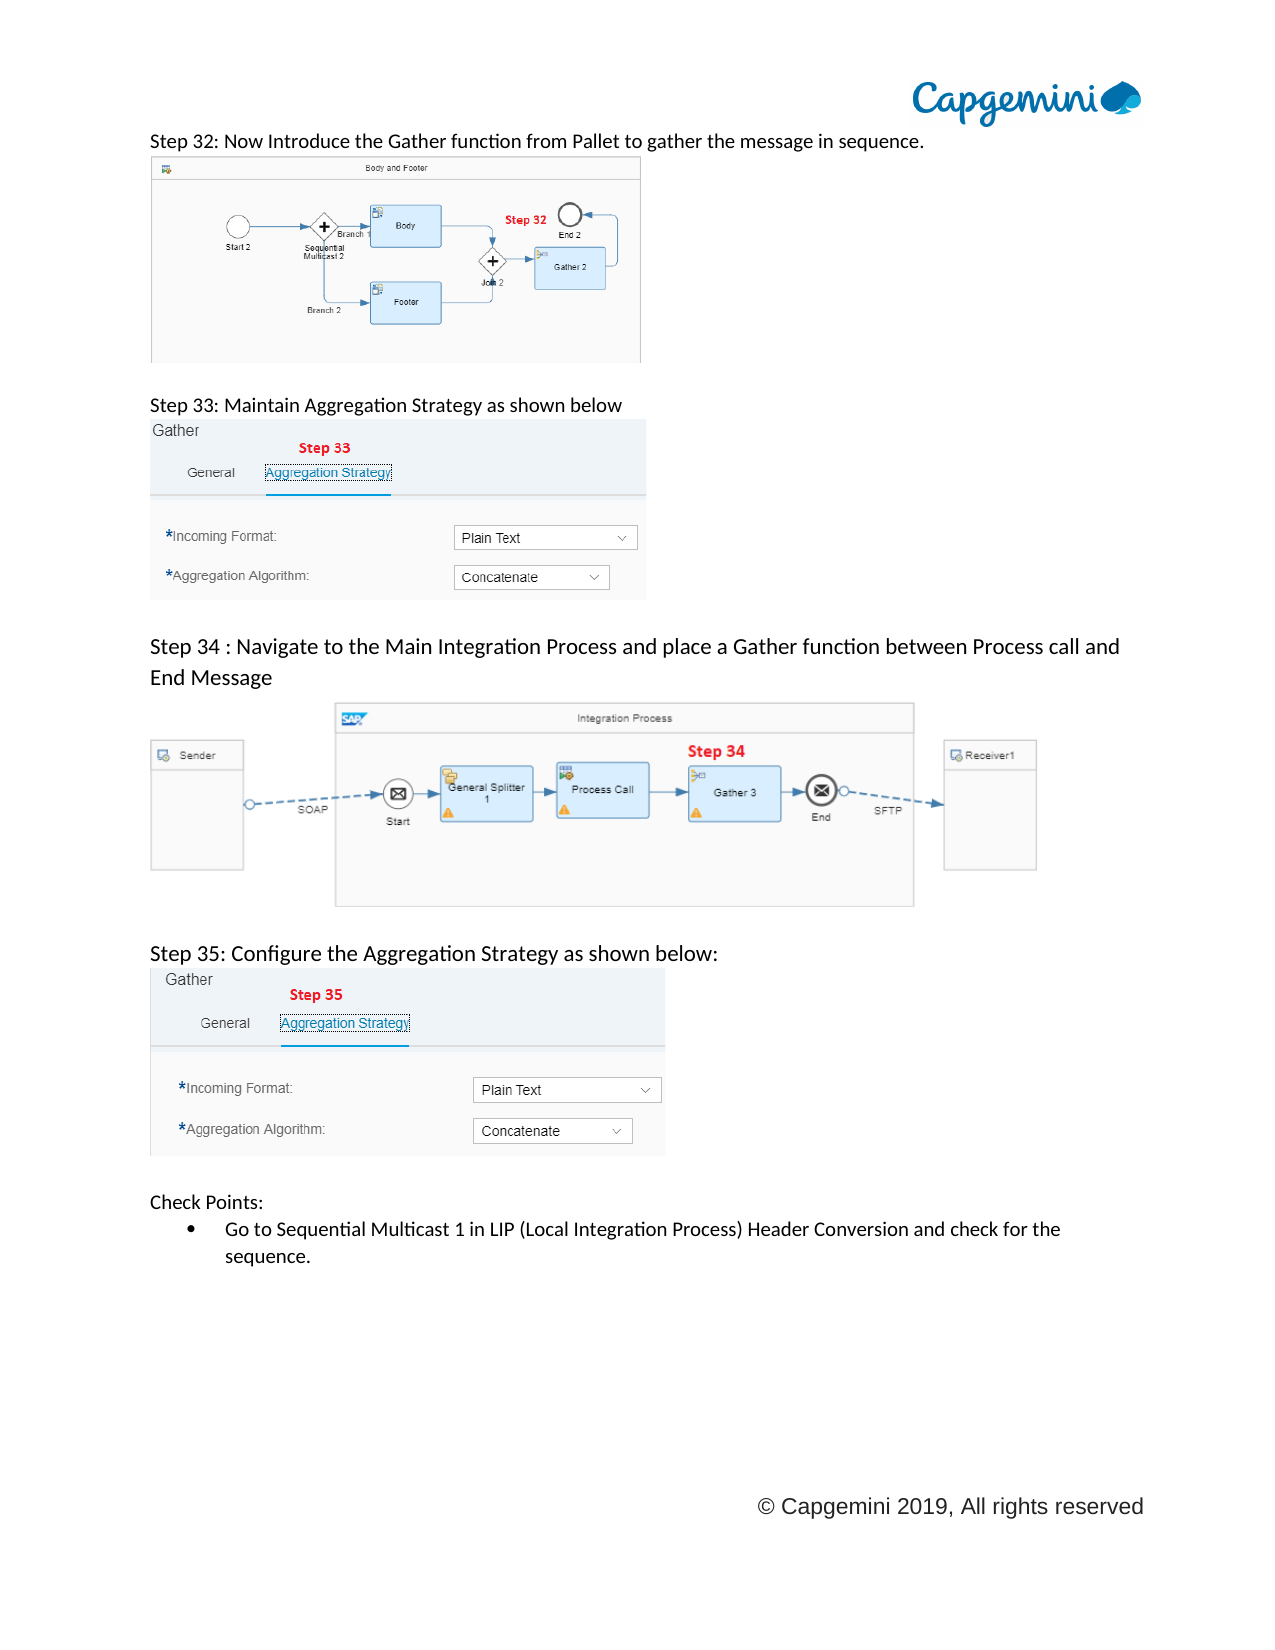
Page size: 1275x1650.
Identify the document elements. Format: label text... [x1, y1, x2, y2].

picture [908, 75, 1144, 129]
picture [150, 968, 666, 1157]
picture [150, 419, 647, 600]
picture [150, 155, 642, 363]
text Step 35: Configure the Aggregation Strategy as shown below: [150, 939, 1144, 967]
text Check Points: [150, 1189, 1144, 1214]
text Step 32: Now Introduce the Gather function from Pallet to gather the message in sequence. [150, 128, 1144, 153]
picture [150, 692, 1040, 907]
text Step 34 : Navigate to the Main Integration Process and place a Gather function between Process call and End Message [150, 632, 1144, 691]
list Go to Sequential Multicast 1 in LIP (Local Integration Process) Header Conversion and check for the sequence. [187, 1216, 1144, 1269]
text Step 33: Maintain Aggregation Strategy as shown below [150, 392, 1144, 418]
